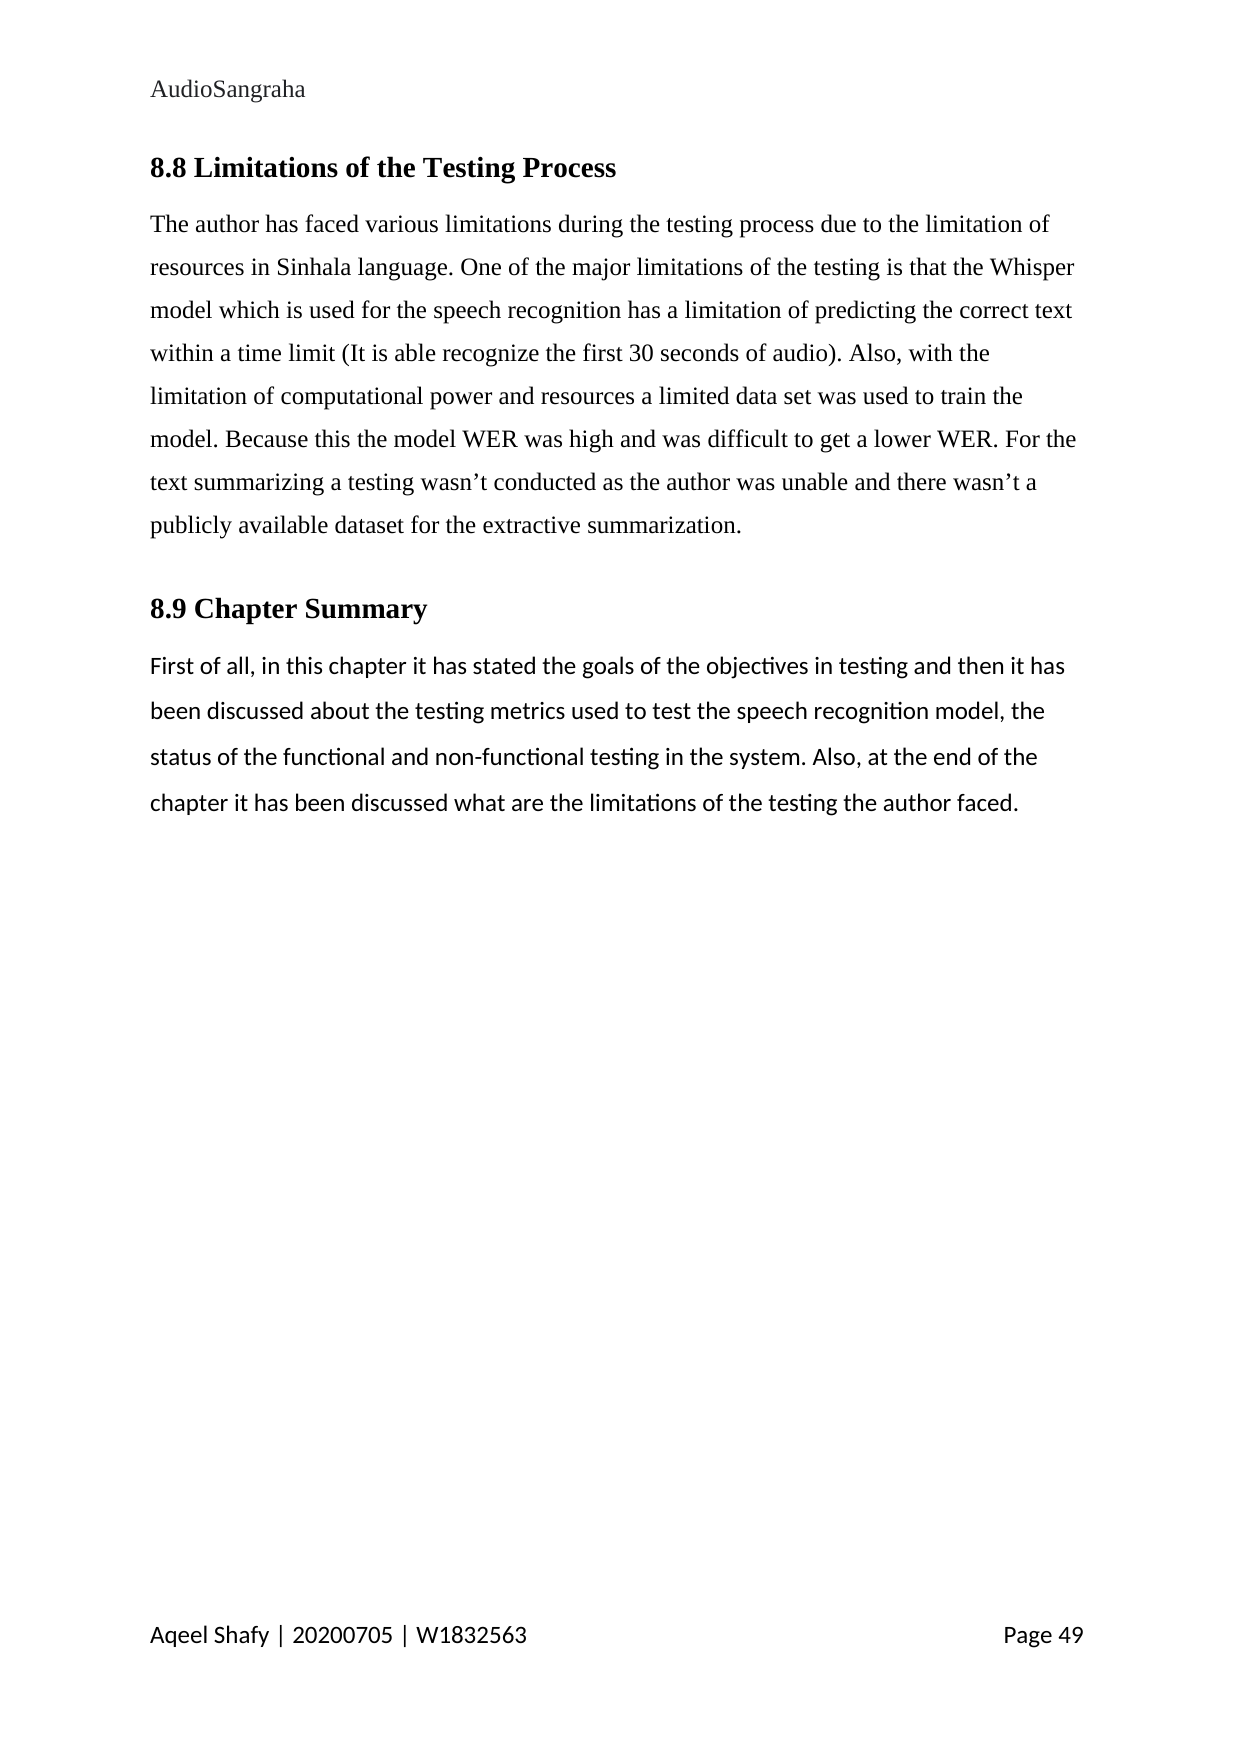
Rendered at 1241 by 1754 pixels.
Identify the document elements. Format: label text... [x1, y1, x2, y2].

subtitle 8.9 Chapter Summary [150, 591, 1090, 625]
text First of all, in this chapter it has stated the goals of the objectives in testing and then it has been discussed about the testing metrics used to test the speech recognition model, the status of the functional and non-functional testing in the system. Also, at the end of the chapter it has been discussed what are the limitations of the testing the author faced. [150, 650, 1090, 817]
text The author has faced various limitations during the testing process due to the limitation of resources in Sinhala language. One of the major limitations of the testing is that the Whisper model which is used for the speech recognition has a limitation of predicting the correct text within a time limit (It is able recognize the first 30 seconds of audio). Also, with the limitation of computational power and resources a limited data set was used to train the model. Because this the model WER was high and was difficult to get a lower WER. For the text summarizing a testing wasn’t conducted as the author was unable and there wasn’t a publicly available dataset for the extractive summarization. [150, 209, 1090, 539]
subtitle 8.8 Limitations of the Testing Process [150, 150, 1090, 183]
